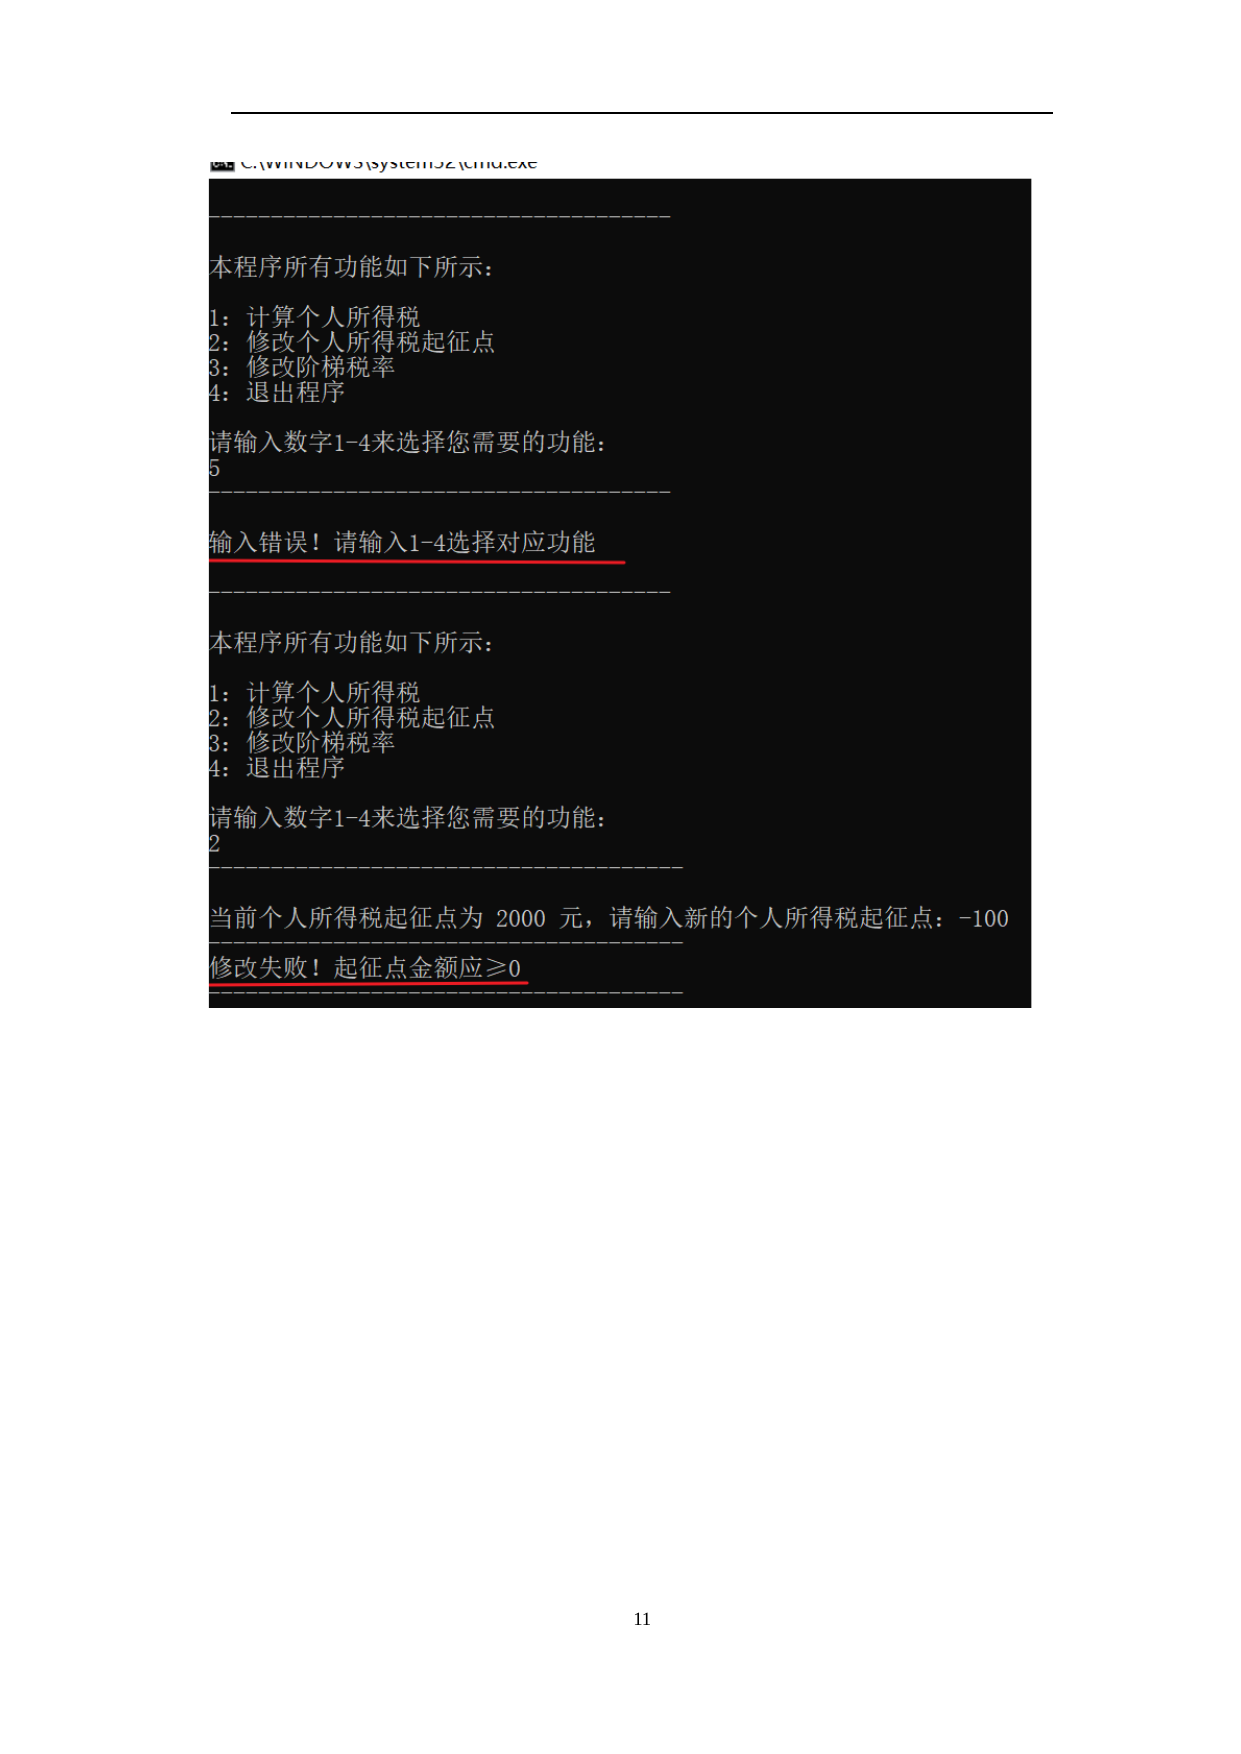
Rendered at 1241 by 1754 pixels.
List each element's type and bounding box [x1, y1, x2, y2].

picture [208, 162, 1032, 1008]
